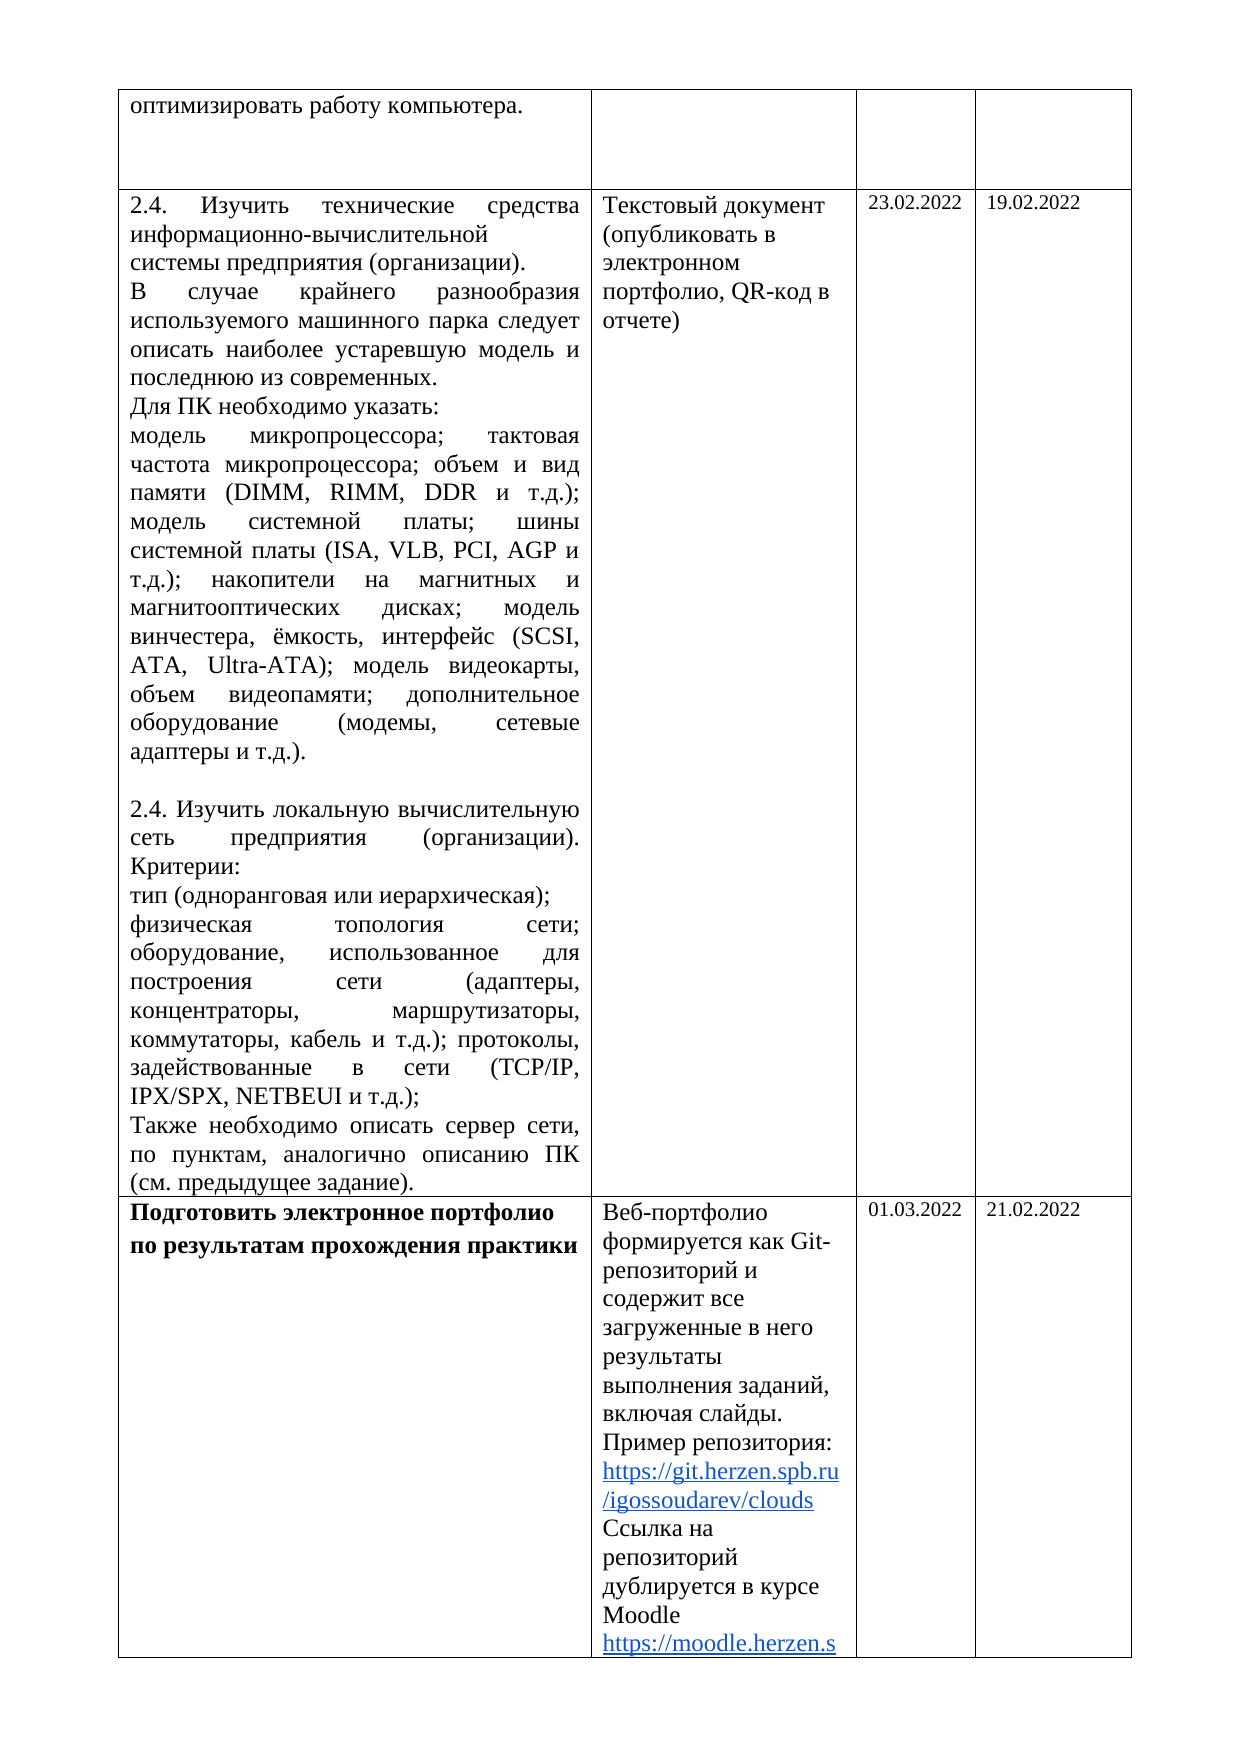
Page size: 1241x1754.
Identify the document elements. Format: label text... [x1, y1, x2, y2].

table_cell Подготовить электронное портфолио по результатам прохождения практики [119, 1197, 591, 1657]
table_cell 01.03.2022 [857, 1197, 975, 1657]
table_cell 21.02.2022 [976, 1197, 1131, 1657]
table_cell Текстовый документ (опубликовать в электронном портфолио, QR-код в отчете) [592, 190, 856, 1196]
table_cell 2.4. Изучить технические средства информационно-вычислительной системы предприятия (организации). В случае крайнего разнообразия используемого машинного парка следует описать наиболее устаревшую модель и последнюю из современных. Для ПК необходимо указать: модель микропроцессора; тактовая частота микропроцессора; объем и вид памяти (DIMM, RIMM, DDR и т.д.); модель системной платы; шины системной платы (ISA, VLB, PCI, AGP и т.д.); накопители на магнитных и магнитооптических дисках; модель винчестера, ёмкость, интерфейс (SCSI, ATA, Ultra-ATA); модель видеокарты, объем видеопамяти; дополнительное оборудование (модемы, сетевые адаптеры и т.д.). 2.4. Изучить локальную вычислительную сеть предприятия (организации). Критерии: тип (одноранговая или иерархическая); физическая топология сети; оборудование, использованное для построения сети (адаптеры, концентраторы, маршрутизаторы, коммутаторы, кабель и т.д.); протоколы, задействованные в сети (TCP/IP, IPX/SPX, NETBEUI и т.д.); Также необходимо описать сервер сети, по пунктам, аналогично описанию ПК (см. предыдущее задание). [119, 190, 591, 1196]
table_cell 23.02.2022 [857, 190, 975, 1196]
table_cell 19.02.2022 [976, 190, 1131, 1196]
